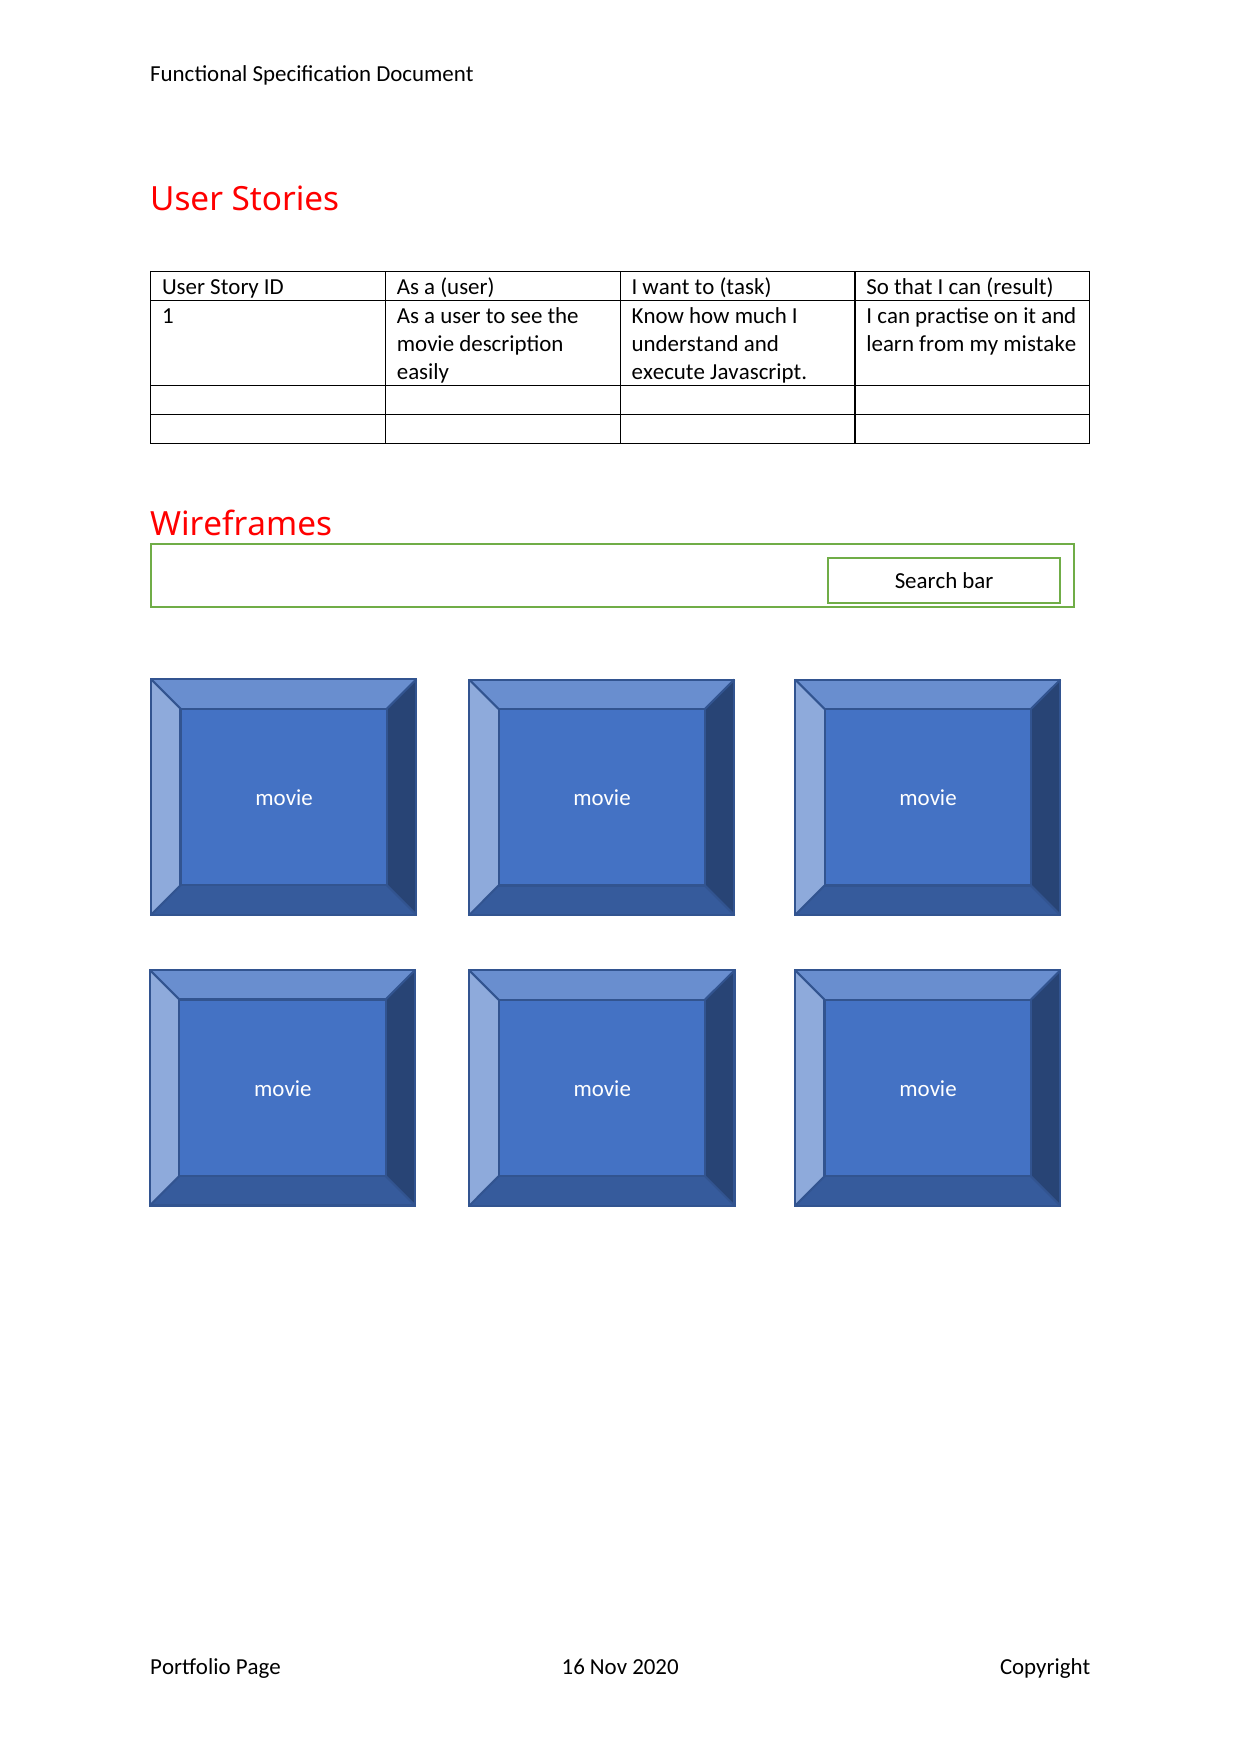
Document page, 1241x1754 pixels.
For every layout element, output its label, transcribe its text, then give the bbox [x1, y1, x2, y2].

table_cell [151, 386, 385, 414]
table_cell [621, 415, 854, 443]
table_cell Know how much I understand and execute Javascript. [621, 301, 854, 385]
subtitle User Stories [150, 175, 1090, 220]
table_cell I can practise on it and learn from my mistake [856, 301, 1089, 385]
table_header User Story ID [151, 272, 385, 300]
table_cell [386, 415, 620, 443]
table_cell [151, 415, 385, 443]
table_cell [621, 386, 854, 414]
table_header I want to (task) [621, 272, 854, 300]
table_cell [386, 386, 620, 414]
table_cell [856, 415, 1089, 443]
table_header So that I can (result) [856, 272, 1089, 300]
table_cell 1 [151, 301, 385, 385]
table_cell As a user to see the movie description easily [386, 301, 620, 385]
table_header As a (user) [386, 272, 620, 300]
table_cell [856, 386, 1089, 414]
subtitle Wireframes [150, 499, 1090, 545]
